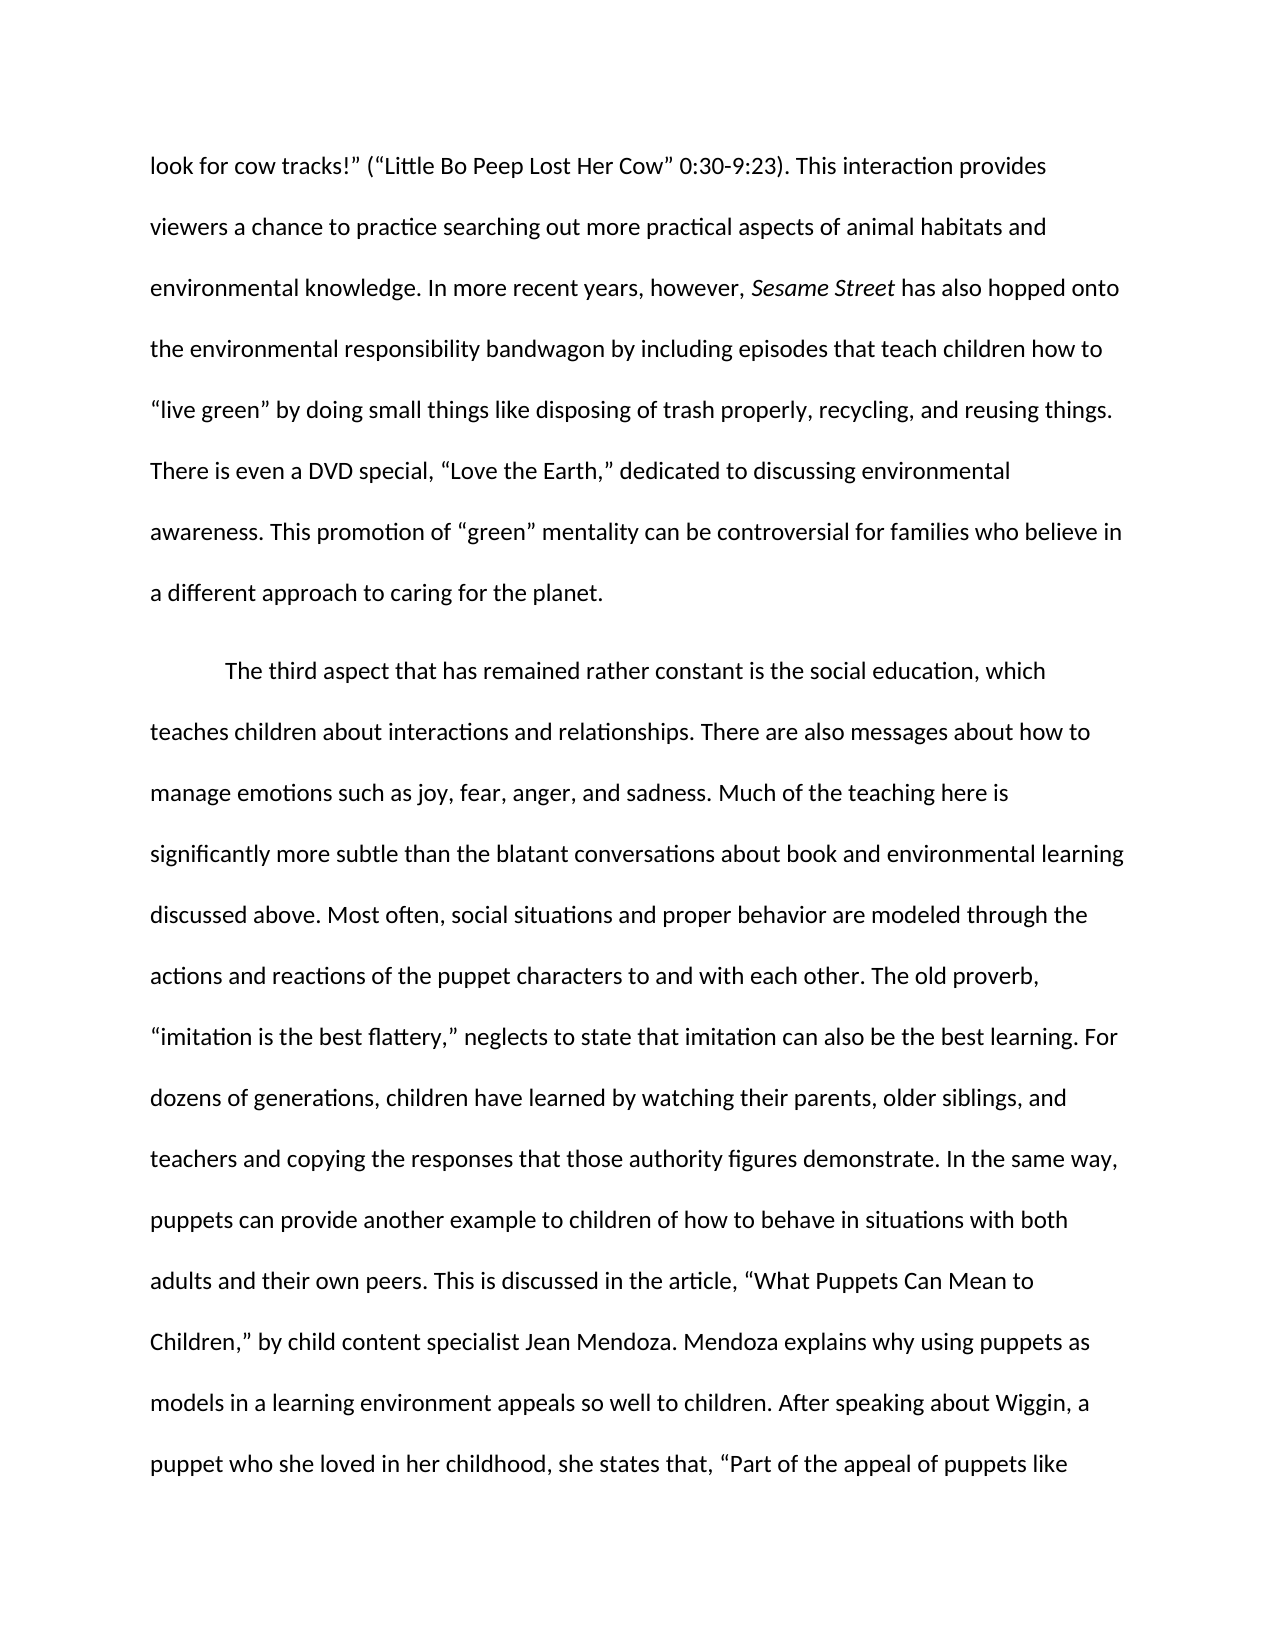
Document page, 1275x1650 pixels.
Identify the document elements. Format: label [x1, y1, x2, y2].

text [150, 655, 1125, 1479]
text [150, 150, 1125, 608]
